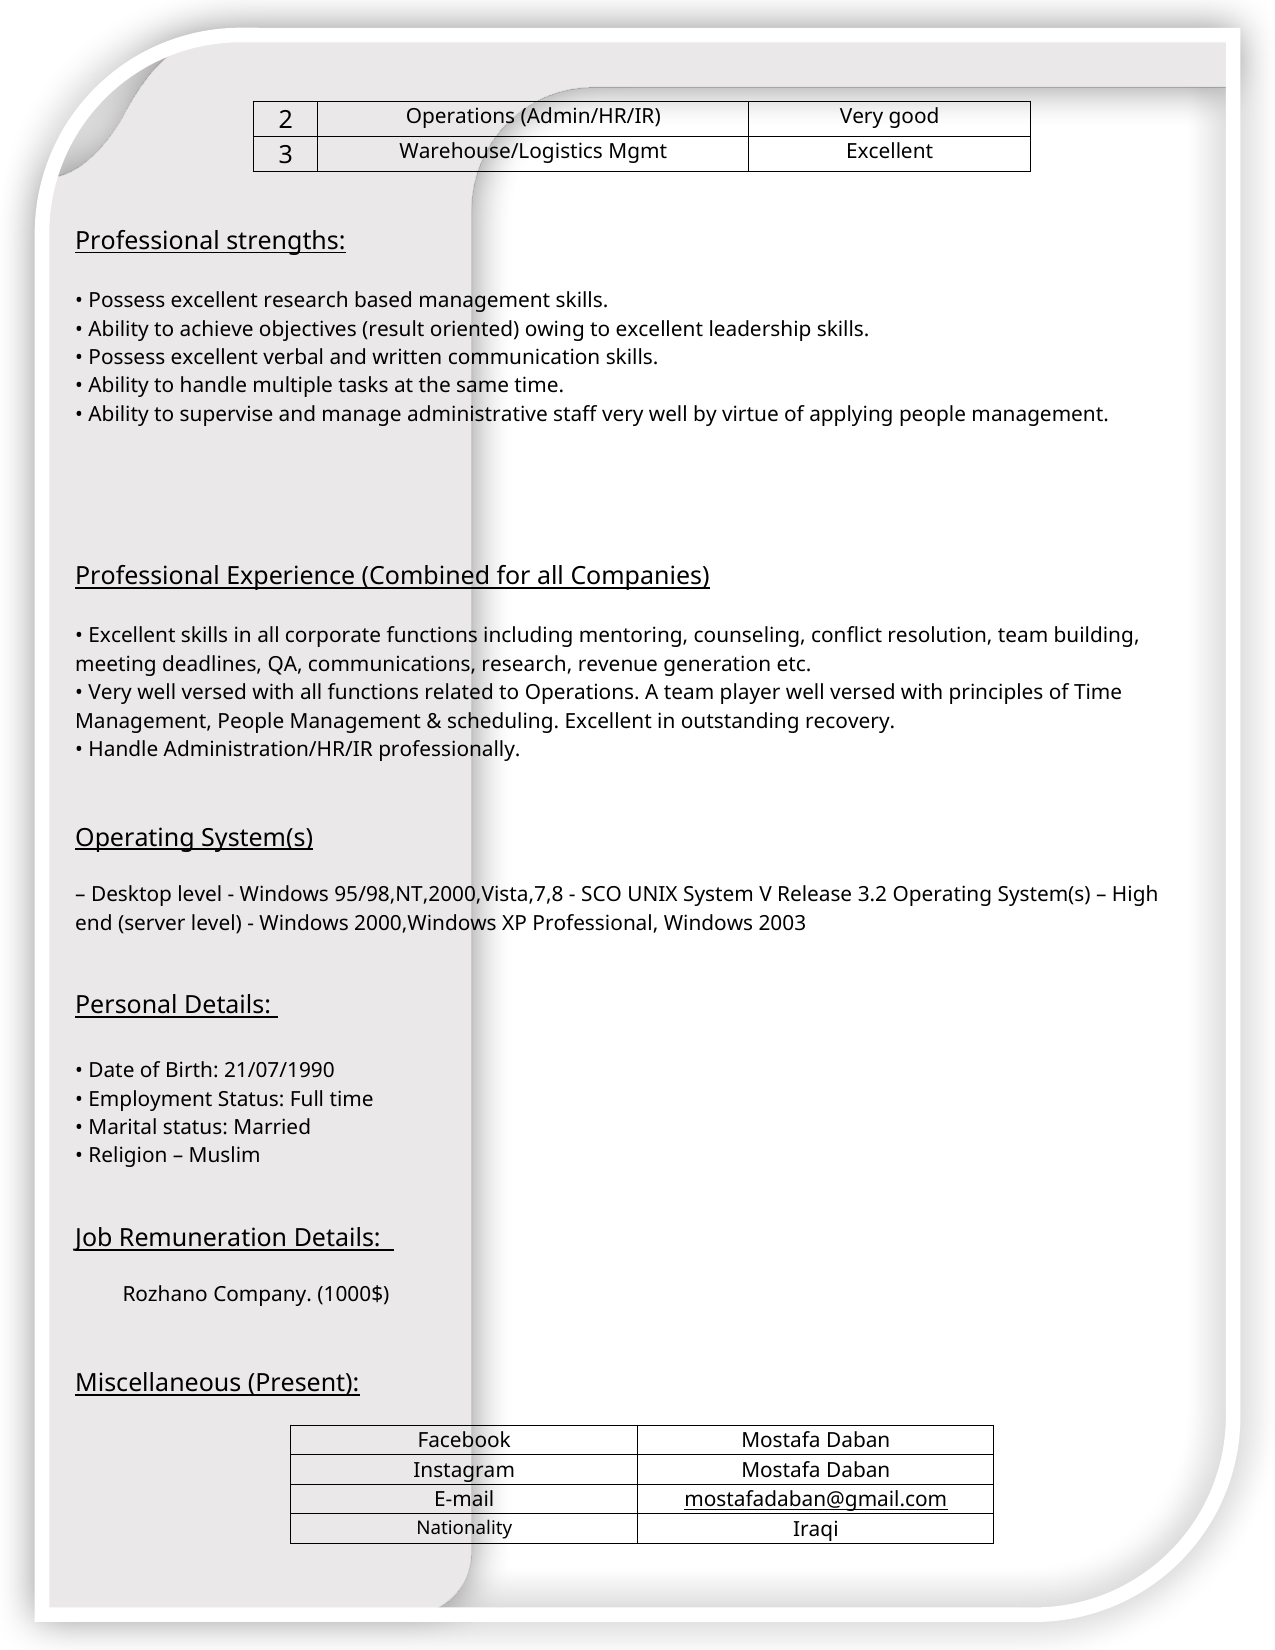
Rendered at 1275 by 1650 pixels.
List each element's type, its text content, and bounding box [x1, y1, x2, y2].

table_cell Iraqi [638, 1514, 993, 1542]
table_cell Operations (Admin/HR/IR) [318, 102, 748, 136]
text Professional strengths: [75, 223, 1200, 257]
picture [50, 43, 1225, 1607]
text • Ability to supervise and manage administrative staff very well by virtue of applying people management. [75, 399, 1200, 427]
table_header Facebook [291, 1426, 637, 1454]
text • Ability to achieve objectives (result oriented) owing to excellent leadership skills. [75, 314, 1200, 342]
table_cell Very good [749, 102, 1030, 136]
text Job Remuneration Details: [75, 1220, 1200, 1254]
table_cell Warehouse/Logistics Mgmt [318, 137, 748, 171]
text • Ability to handle multiple tasks at the same time. [75, 371, 1200, 399]
table_header Mostafa Daban [638, 1426, 993, 1454]
text • Possess excellent research based management skills. [75, 285, 1200, 314]
text Personal Details: [75, 987, 1200, 1021]
text Rozhano Company. (1000$) [75, 1279, 1200, 1308]
table_cell 2 [254, 102, 317, 136]
text • Handle Administration/HR/IR professionally. [75, 734, 1200, 763]
text Miscellaneous (Present): [75, 1365, 1200, 1399]
text – Desktop level - Windows 95/98,NT,2000,Vista,7,8 - SCO UNIX System V Release 3.2 Operating System(s) – High end (server level) - Windows 2000,Windows XP Professional, Windows 2003 [75, 879, 1200, 936]
text Professional Experience (Combined for all Companies) [75, 558, 1200, 592]
table_cell Nationality [291, 1514, 637, 1542]
table_cell E-mail [291, 1485, 637, 1513]
text • Date of Birth: 21/07/1990 [75, 1055, 1200, 1084]
text • Religion – Muslim [75, 1141, 1200, 1169]
text • Possess excellent verbal and written communication skills. [75, 342, 1200, 371]
text • Marital status: Married [75, 1112, 1200, 1141]
table_cell Mostafa Daban [638, 1455, 993, 1483]
table_cell Excellent [749, 137, 1030, 171]
text • Employment Status: Full time [75, 1084, 1200, 1112]
text Operating System(s) [75, 819, 1200, 854]
table_cell 3 [254, 137, 317, 171]
text • Excellent skills in all corporate functions including mentoring, counseling, conflict resolution, team building, meeting deadlines, QA, communications, research, revenue generation etc. [75, 621, 1200, 677]
text • Very well versed with all functions related to Operations. A team player well versed with principles of Time Management, People Management & scheduling. Excellent in outstanding recovery. [75, 677, 1200, 734]
table_cell Instagram [291, 1455, 637, 1483]
table_cell mostafadaban@gmail.com [638, 1485, 993, 1513]
